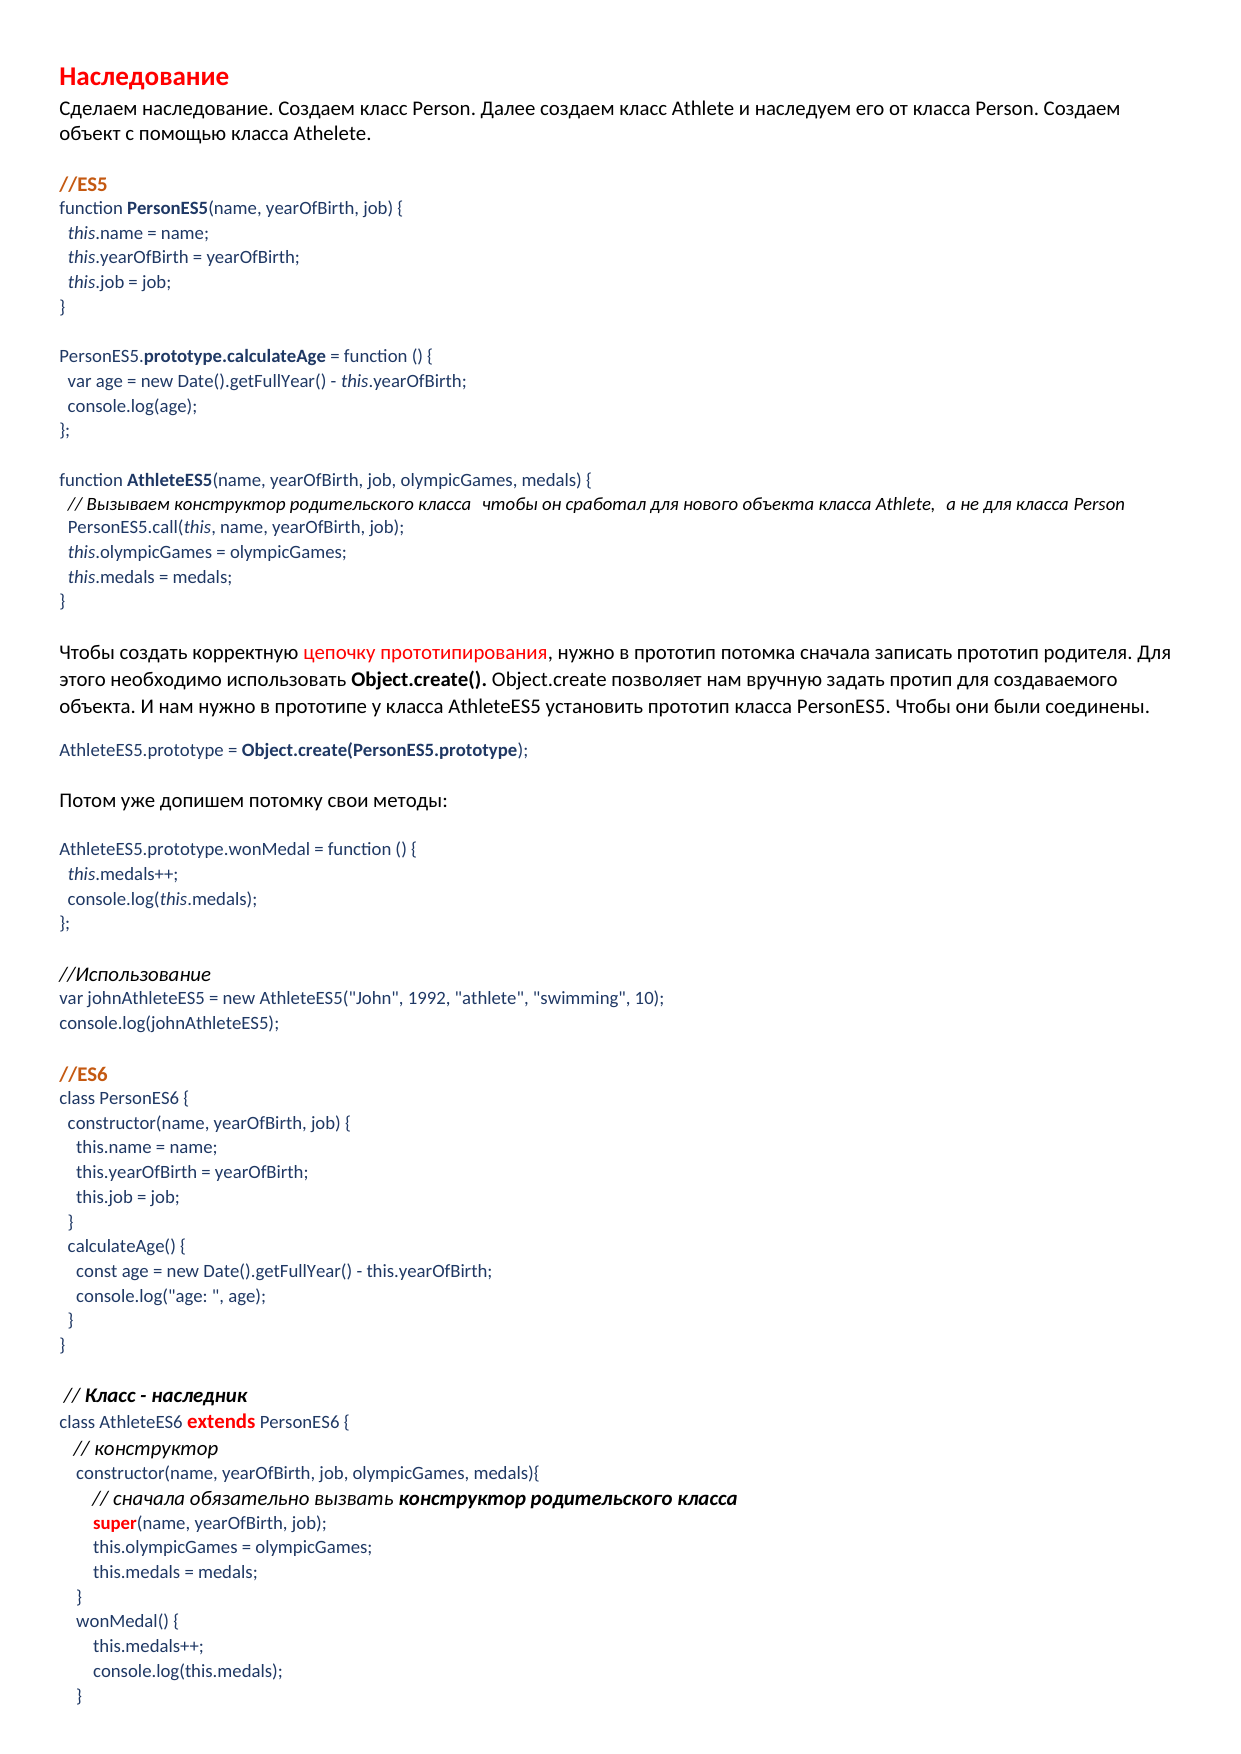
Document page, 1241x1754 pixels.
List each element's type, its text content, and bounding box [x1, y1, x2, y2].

text constructor(name, yearOfBirth, job) { [59, 1111, 1181, 1134]
text Чтобы создать корректную цепочку прототипирования, нужно в прототип потомка сначала записать прототип родителя. Для этого необходимо использовать Object.create(). Object.create позволяет нам вручную задать протип для создаваемого объекта. И нам нужно в прототипе у класса AthleteES5 установить прототип класса PersonES5. Чтобы они были соединены. [59, 639, 1181, 719]
text this.medals = medals; [59, 565, 1181, 588]
text this.olympicGames = olympicGames; [59, 1536, 1181, 1558]
text constructor(name, yearOfBirth, job, olympicGames, medals){ [59, 1461, 1181, 1484]
text //ES5 [59, 171, 1181, 196]
text } [59, 1210, 1181, 1233]
text } [59, 1585, 1181, 1608]
text // конструктор [59, 1435, 1181, 1461]
text //ES6 [59, 1061, 1181, 1086]
text var age = new Date().getFullYear() - this.yearOfBirth; [59, 369, 1181, 392]
text this.medals = medals; [59, 1560, 1181, 1583]
text } [59, 1684, 1181, 1707]
text class AthleteES6 extends PersonES6 { [59, 1408, 1181, 1433]
text } [59, 589, 1181, 612]
text AthleteES5.prototype.wonMedal = function () { [59, 837, 1181, 860]
text //Использование [59, 961, 1181, 986]
text calculateAge() { [59, 1234, 1181, 1257]
text }; [59, 911, 1181, 934]
text this.olympicGames = olympicGames; [59, 540, 1181, 563]
text this.yearOfBirth = yearOfBirth; [59, 246, 1181, 269]
text } [59, 295, 1181, 318]
text PersonES5.prototype.calculateAge = function () { [59, 344, 1181, 367]
text function AthleteES5(name, yearOfBirth, job, olympicGames, medals) { [59, 468, 1181, 491]
text wonMedal() { [59, 1610, 1181, 1633]
text this.medals++; [59, 862, 1181, 885]
text } [59, 1333, 1181, 1356]
text }; [59, 418, 1181, 441]
text console.log(johnAthleteES5); [59, 1011, 1181, 1034]
text this.job = job; [59, 1185, 1181, 1208]
text console.log("age: ", age); [59, 1284, 1181, 1307]
text } [59, 1308, 1181, 1331]
text // Класс - наследник [59, 1383, 1181, 1408]
text function PersonES5(name, yearOfBirth, job) { [59, 196, 1181, 219]
subtitle Наследование [59, 59, 1181, 92]
text super(name, yearOfBirth, job); [59, 1511, 1181, 1534]
text console.log(this.medals); [59, 887, 1181, 909]
text // сначала обязательно вызвать конструктор родительского класса [59, 1486, 1181, 1511]
text Потом уже допишем потомку свои методы: [59, 787, 1181, 813]
text this.name = name; [59, 1136, 1181, 1159]
text this.yearOfBirth = yearOfBirth; [59, 1160, 1181, 1183]
text AthleteES5.prototype = Object.create(PersonES5.prototype); [59, 738, 1181, 761]
text this.name = name; [59, 221, 1181, 244]
text this.medals++; [59, 1634, 1181, 1657]
text // Вызываем конструктор родительского класса чтобы он сработал для нового объекта класса Athlete, а не для класса Person [59, 493, 1181, 516]
text console.log(age); [59, 394, 1181, 417]
text PersonES5.call(this, name, yearOfBirth, job); [59, 516, 1181, 538]
text var johnAthleteES5 = new AthleteES5("John", 1992, "athlete", "swimming", 10); [59, 986, 1181, 1009]
text console.log(this.medals); [59, 1659, 1181, 1682]
text Сделаем наследование. Создаем класс Person. Далее создаем класс Athlete и наследуем его от класса Person. Создаем объект с помощью класса Athelete. [59, 95, 1181, 146]
text this.job = job; [59, 270, 1181, 293]
text const age = new Date().getFullYear() - this.yearOfBirth; [59, 1259, 1181, 1282]
text class PersonES6 { [59, 1086, 1181, 1109]
